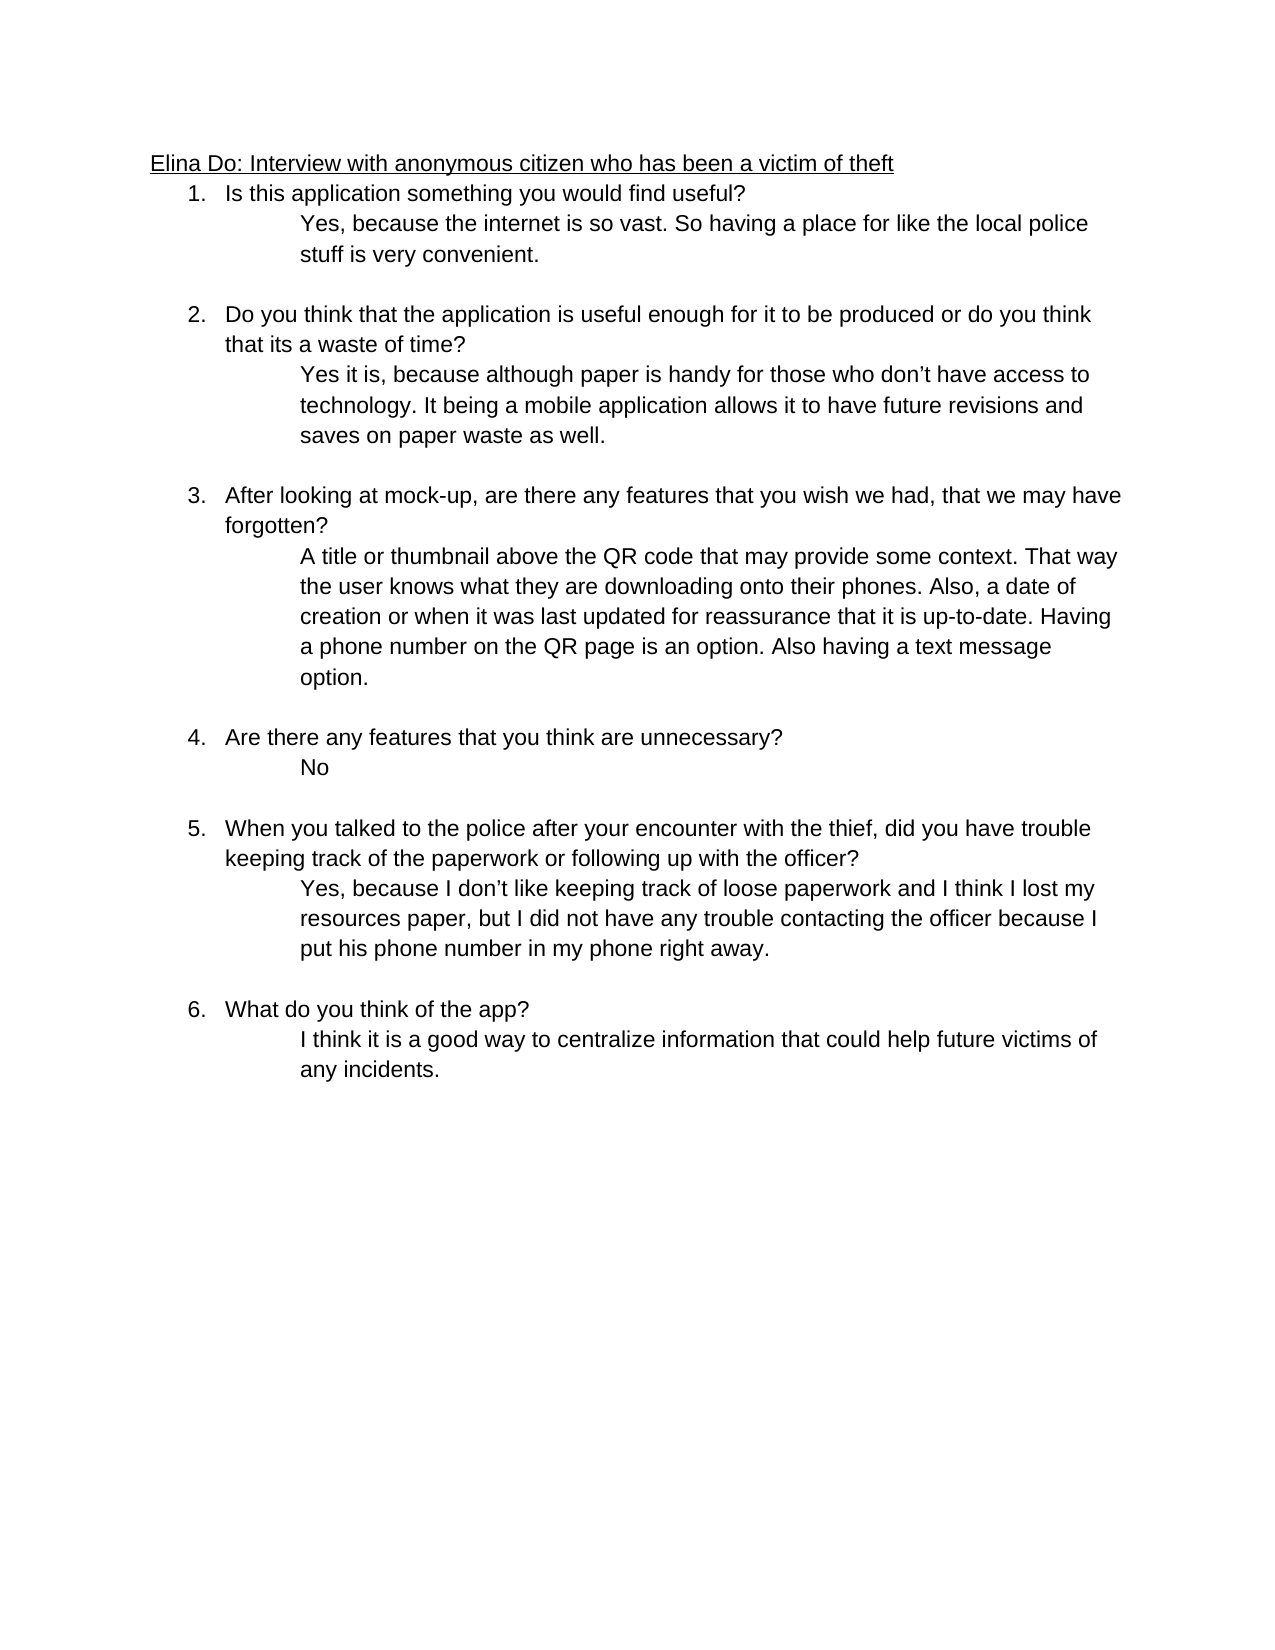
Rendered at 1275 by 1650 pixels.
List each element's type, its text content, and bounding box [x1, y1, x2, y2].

text A title or thumbnail above the QR code that may provide some context. That way the user knows what they are downloading onto their phones. Also, a date of creation or when it was last updated for reassurance that it is up-to-date. Having a phone number on the QR page is an option. Also having a text message option. [300, 543, 1125, 690]
text Elina Do: Interview with anonymous citizen who has been a victim of theft [150, 150, 1125, 176]
text Yes it is, because although paper is handy for those who don’t have access to technology. It being a mobile application allows it to have future revisions and saves on paper waste as well. [300, 361, 1125, 448]
text Yes, because the internet is so vast. So having a place for like the local police stuff is very convenient. [300, 210, 1125, 267]
text Yes, because I don’t like keeping track of loose paperwork and I think I lost my resources paper, but I did not have any trouble contacting the officer because I put his phone number in my phone right away. [300, 875, 1125, 962]
list What do you think of the app? [187, 996, 1125, 1022]
list Is this application something you would find useful? [187, 180, 1125, 207]
list After looking at mock-up, are there any features that you wish we had, that we may have forgotten? [187, 482, 1125, 539]
list Are there any features that you think are unnecessary? [187, 724, 1125, 750]
text I think it is a good way to centralize information that could help future victims of any incidents. [300, 1026, 1125, 1083]
text No [300, 754, 1125, 781]
list Do you think that the application is useful enough for it to be produced or do you think that its a waste of time? [187, 301, 1125, 358]
list When you talked to the police after your encounter with the thief, did you have trouble keeping track of the paperwork or following up with the officer? [187, 814, 1125, 871]
